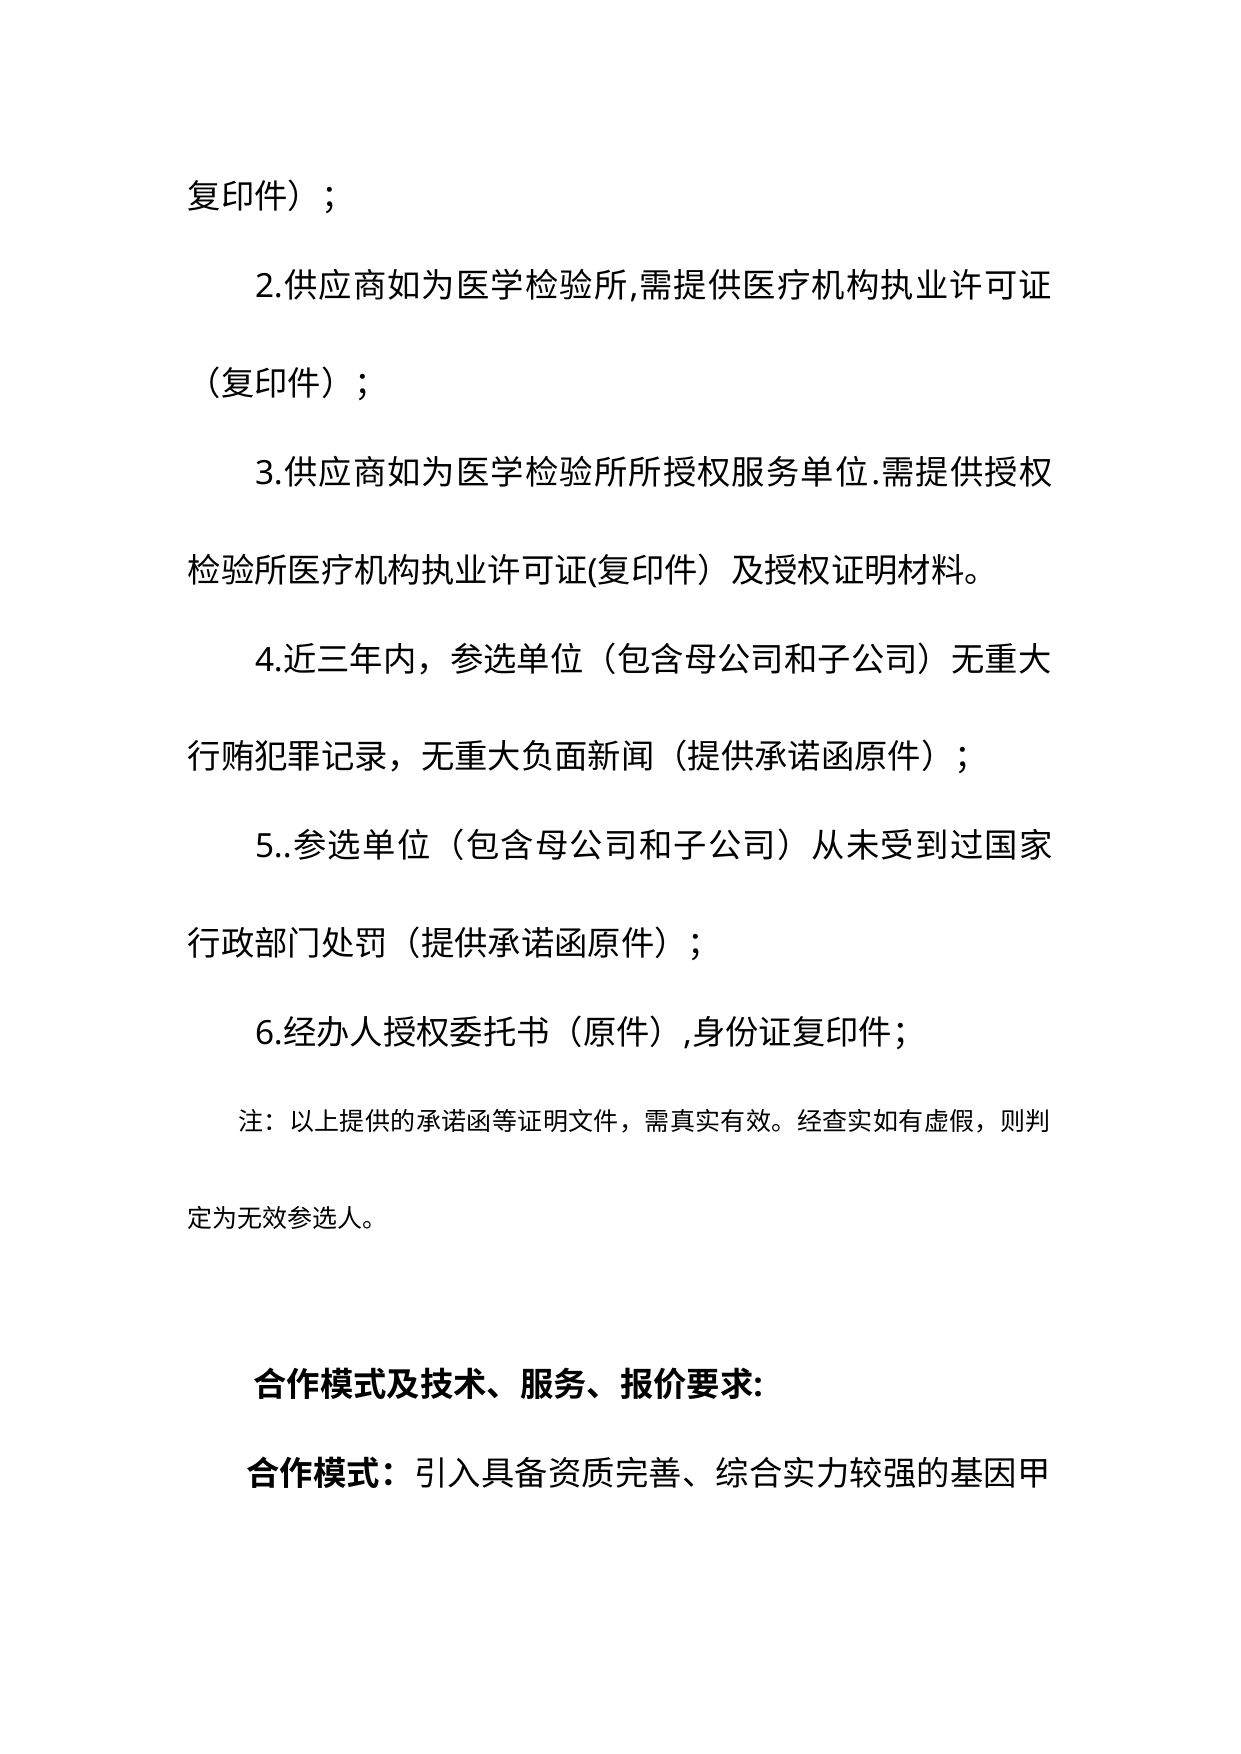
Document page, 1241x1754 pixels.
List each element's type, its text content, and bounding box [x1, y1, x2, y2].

text 注：以上提供的承诺函等证明文件，需真实有效。经查实如有虚假，则判定为无效参选人。 [187, 1087, 1053, 1249]
text 4.近三年内，参选单位（包含母公司和子公司）无重大行贿犯罪记录，无重大负面新闻（提供承诺函原件）； [187, 624, 1053, 787]
text 合作模式及技术、服务、报价要求: [187, 1349, 1053, 1414]
text 6.经办人授权委托书（原件）,身份证复印件； [187, 997, 1053, 1062]
text 2.供应商如为医学检验所,需提供医疗机构执业许可证（复印件）； [187, 251, 1053, 413]
text 3.供应商如为医学检验所所授权服务单位.需提供授权检验所医疗机构执业许可证(复印件）及授权证明材料。 [187, 438, 1053, 600]
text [187, 1438, 1053, 1503]
text 5..参选单位（包含母公司和子公司）从未受到过国家行政部门处罚（提供承诺函原件）； [187, 811, 1053, 973]
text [187, 162, 1053, 227]
